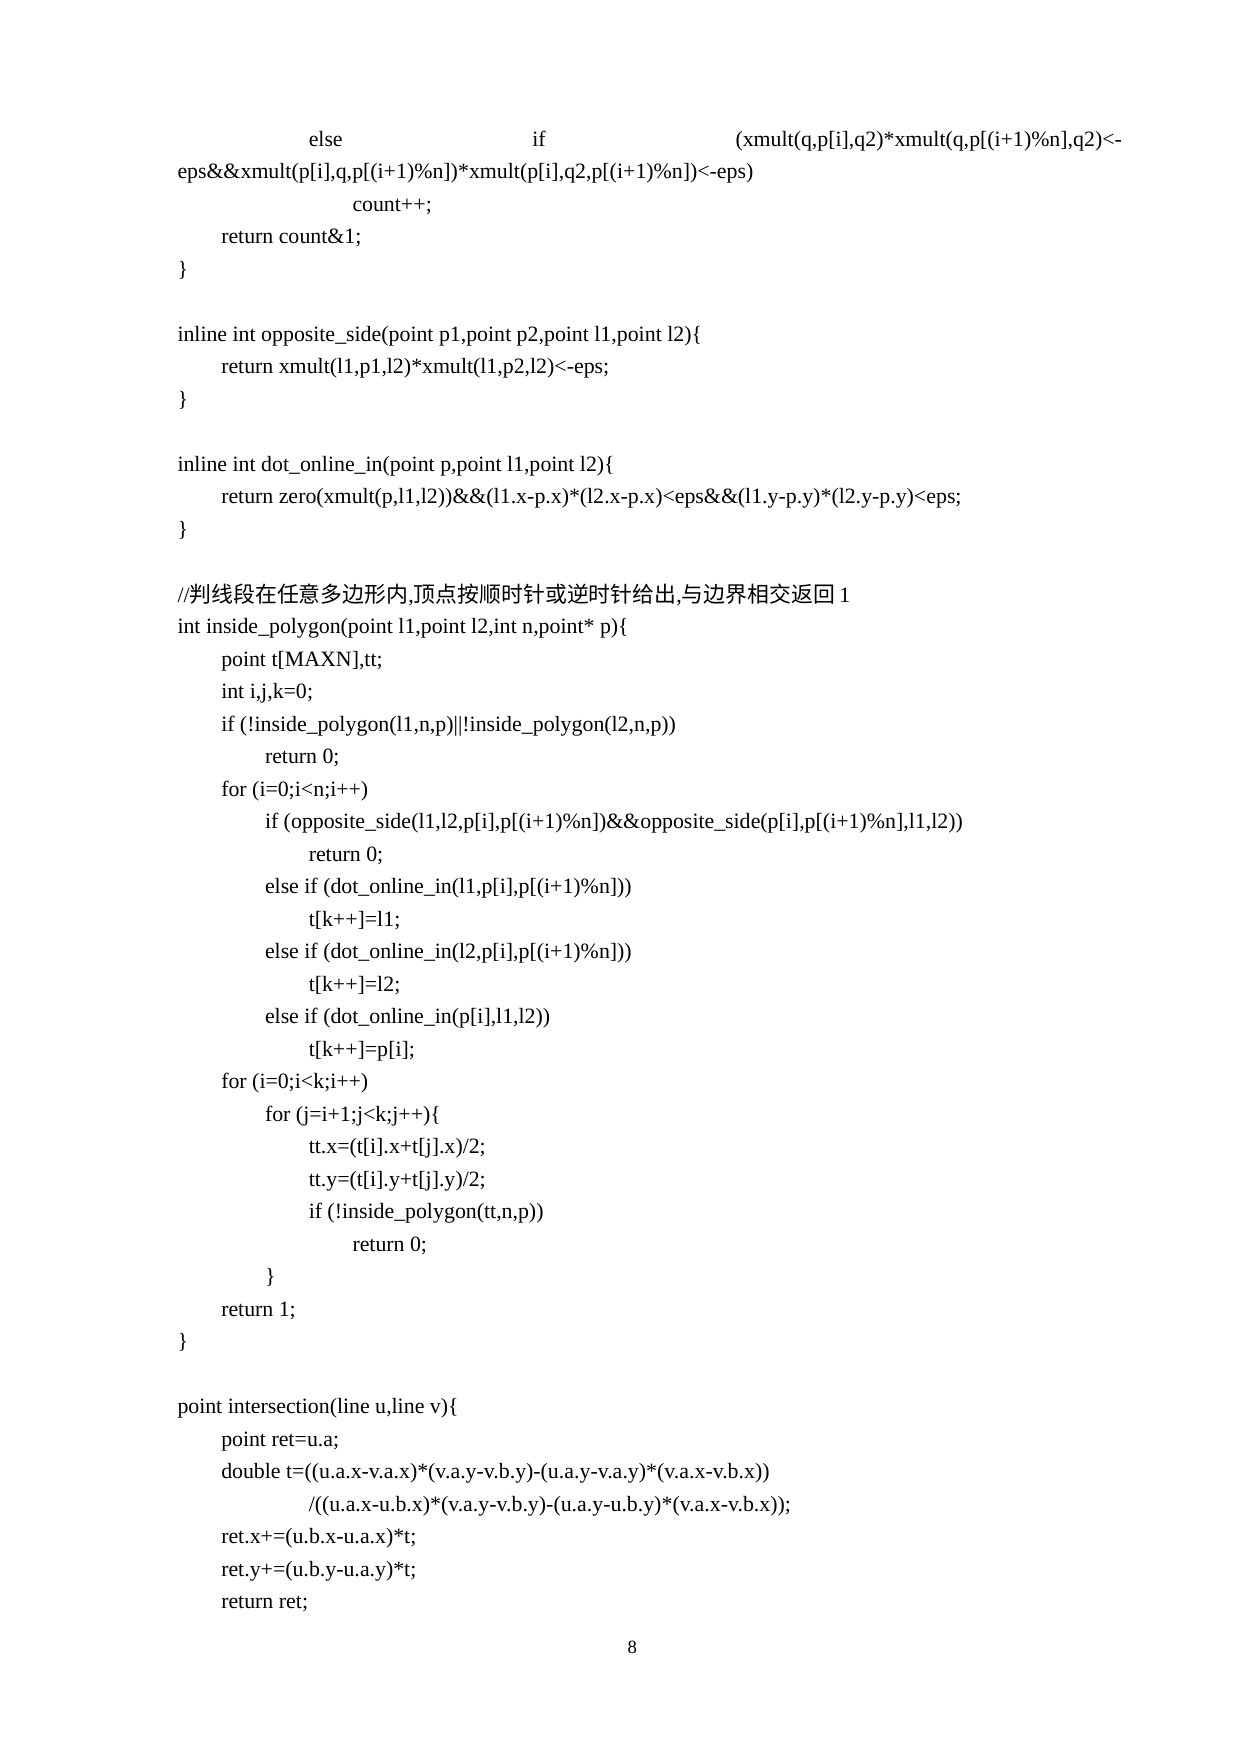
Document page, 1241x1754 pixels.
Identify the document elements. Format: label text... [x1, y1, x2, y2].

text return 1; [177, 1292, 1122, 1324]
text if (!inside_polygon(tt,n,p)) [177, 1194, 1122, 1227]
text t[k++]=l2; [177, 967, 1122, 999]
text point ret=u.a; [177, 1422, 1122, 1454]
text point t[MAXN],tt; [177, 642, 1122, 674]
text //判线段在任意多边形内,顶点按顺时针或逆时针给出,与边界相交返回1 [177, 577, 1122, 609]
text for (i=0;i<n;i++) [177, 772, 1122, 804]
text } [177, 1259, 1122, 1292]
text else if (dot_online_in(l2,p[i],p[(i+1)%n])) [177, 934, 1122, 967]
text count++; [177, 187, 1122, 219]
text else if (xmult(q,p[i],q2)*xmult(q,p[(i+1)%n],q2)<-eps&&xmult(p[i],q,p[(i+1)%n])*xmult(p[i],q2,p[(i+1)%n])<-eps) [177, 122, 1122, 187]
text /((u.a.x-u.b.x)*(v.a.y-v.b.y)-(u.a.y-u.b.y)*(v.a.x-v.b.x)); [177, 1487, 1122, 1519]
text tt.y=(t[i].y+t[j].y)/2; [177, 1162, 1122, 1194]
text else if (dot_online_in(l1,p[i],p[(i+1)%n])) [177, 869, 1122, 902]
text } [177, 382, 1122, 414]
text int inside_polygon(point l1,point l2,int n,point* p){ [177, 609, 1122, 642]
text } [177, 512, 1122, 544]
text else if (dot_online_in(p[i],l1,l2)) [177, 999, 1122, 1032]
text double t=((u.a.x-v.a.x)*(v.a.y-v.b.y)-(u.a.y-v.a.y)*(v.a.x-v.b.x)) [177, 1454, 1122, 1487]
text ret.y+=(u.b.y-u.a.y)*t; [177, 1552, 1122, 1584]
text if (opposite_side(l1,l2,p[i],p[(i+1)%n])&&opposite_side(p[i],p[(i+1)%n],l1,l2)) [177, 804, 1122, 837]
text inline int opposite_side(point p1,point p2,point l1,point l2){ [177, 317, 1122, 349]
text inline int dot_online_in(point p,point l1,point l2){ [177, 447, 1122, 479]
text ret.x+=(u.b.x-u.a.x)*t; [177, 1519, 1122, 1552]
text t[k++]=l1; [177, 902, 1122, 934]
text } [177, 1324, 1122, 1357]
text return zero(xmult(p,l1,l2))&&(l1.x-p.x)*(l2.x-p.x)<eps&&(l1.y-p.y)*(l2.y-p.y)<eps; [177, 479, 1122, 512]
text return ret; [177, 1584, 1122, 1617]
text } [177, 252, 1122, 284]
text point intersection(line u,line v){ [177, 1389, 1122, 1422]
text return count&1; [177, 219, 1122, 252]
text return 0; [177, 1227, 1122, 1259]
text for (j=i+1;j<k;j++){ [177, 1097, 1122, 1129]
text tt.x=(t[i].x+t[j].x)/2; [177, 1129, 1122, 1162]
text for (i=0;i<k;i++) [177, 1064, 1122, 1097]
text return 0; [177, 837, 1122, 869]
text if (!inside_polygon(l1,n,p)||!inside_polygon(l2,n,p)) [177, 707, 1122, 739]
text return 0; [177, 739, 1122, 772]
text int i,j,k=0; [177, 674, 1122, 707]
text return xmult(l1,p1,l2)*xmult(l1,p2,l2)<-eps; [177, 349, 1122, 382]
text t[k++]=p[i]; [177, 1032, 1122, 1064]
